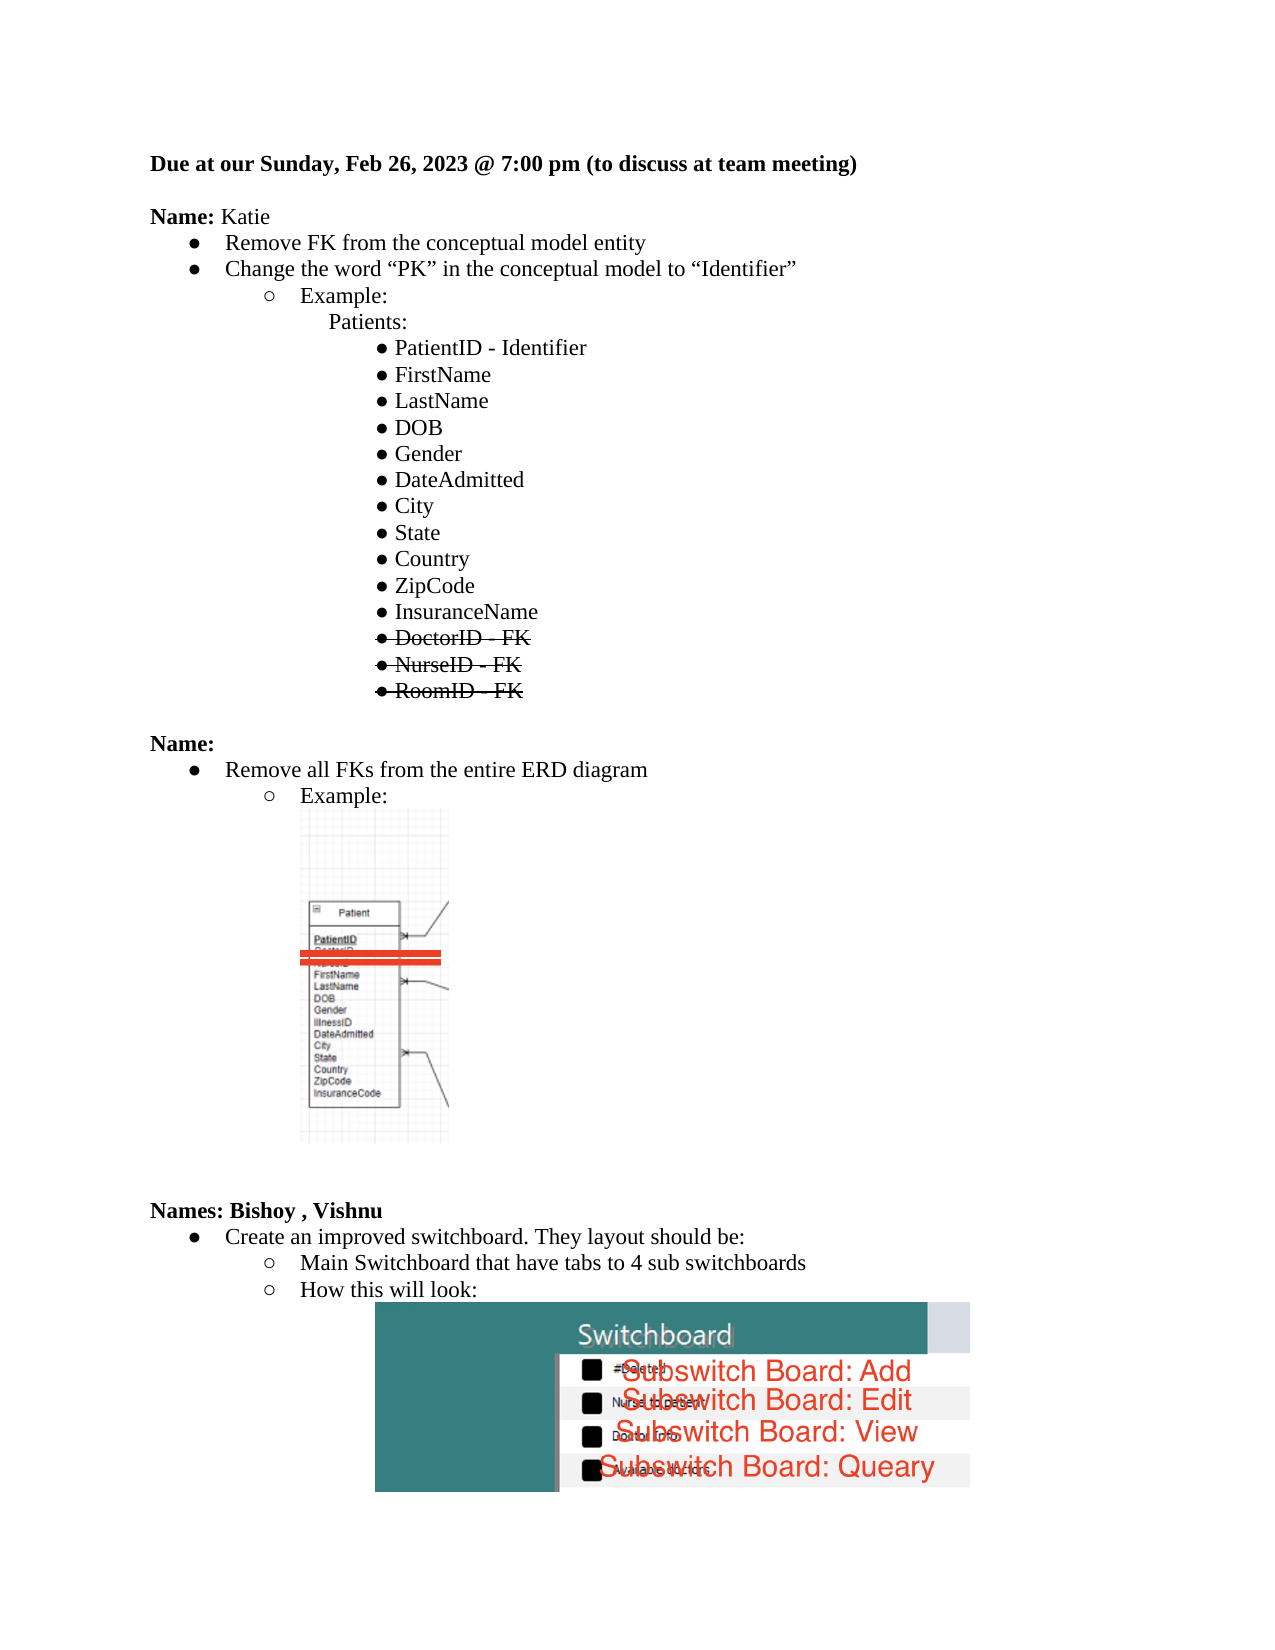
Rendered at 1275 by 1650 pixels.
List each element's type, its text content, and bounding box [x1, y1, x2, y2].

list Main Switchboard that have tabs to 4 sub switchboards [262, 1249, 1125, 1276]
list How this will look: [262, 1276, 1125, 1302]
text Name: Katie [150, 203, 1125, 229]
text Due at our Sunday, Feb 26, 2023 @ 7:00 pm (to discuss at team meeting) [150, 150, 1125, 176]
text ● FirstName [375, 361, 1125, 387]
text ● InsuranceName [375, 598, 1125, 624]
text ● DOB [375, 413, 1125, 440]
text ● PatientID - Identifier [375, 334, 1125, 361]
list Example: [262, 282, 1125, 308]
list Change the word “PK” in the conceptual model to “Identifier” [187, 255, 1125, 282]
picture [300, 808, 449, 1144]
text ● Country [375, 545, 1125, 572]
text ● State [375, 519, 1125, 545]
text ● LastName [375, 387, 1125, 413]
list Remove all FKs from the entire ERD diagram [187, 756, 1125, 782]
text Name: [150, 730, 1125, 756]
list Example: [262, 782, 1125, 809]
text Names: Bishoy , Vishnu [150, 1197, 1125, 1223]
text ● ZipCode [375, 572, 1125, 598]
text ● Gender [375, 440, 1125, 466]
picture [375, 1302, 971, 1492]
text ● DoctorID - FK [375, 624, 1125, 651]
text ● NurseID - FK [375, 651, 1125, 677]
text ● City [375, 493, 1125, 519]
text Patients: [300, 308, 1125, 334]
list Remove FK from the conceptual model entity [187, 229, 1125, 255]
text ● RoomID - FK [375, 677, 1125, 703]
list Create an improved switchboard. They layout should be: [187, 1223, 1125, 1249]
text ● DateAdmitted [375, 466, 1125, 493]
